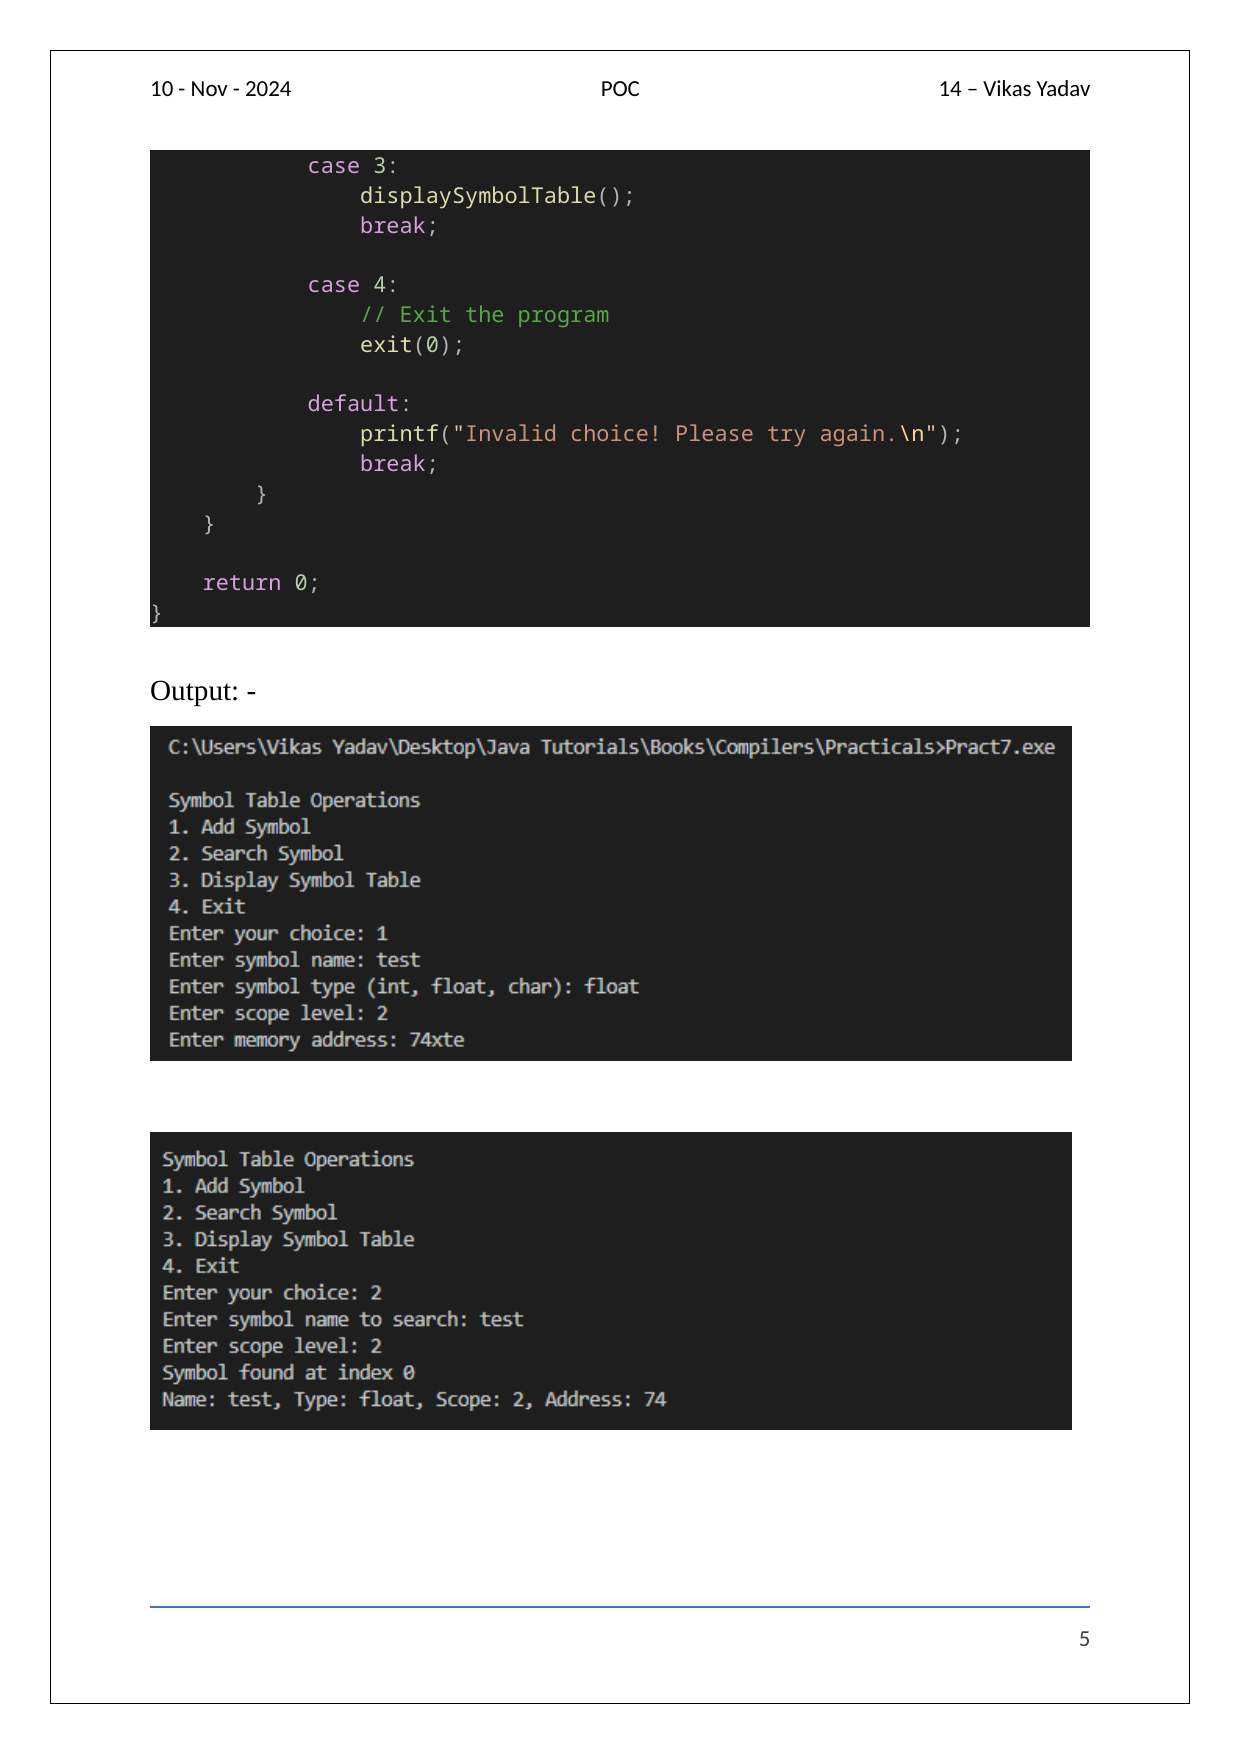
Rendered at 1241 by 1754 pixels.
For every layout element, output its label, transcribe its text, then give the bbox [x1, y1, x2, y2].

text } [150, 507, 1090, 537]
text } [150, 478, 1090, 507]
text default: [150, 388, 1090, 418]
text Output: - [150, 673, 1090, 707]
text break; [150, 448, 1090, 478]
picture [150, 1132, 1072, 1430]
text } [150, 597, 1090, 627]
text return 0; [150, 567, 1090, 597]
text break; [150, 209, 1090, 239]
text case 3: [150, 150, 1090, 180]
text case 4: [150, 269, 1090, 299]
text // Exit the program [150, 299, 1090, 329]
text displaySymbolTable(); [150, 180, 1090, 209]
picture [150, 726, 1072, 1061]
text printf("Invalid choice! Please try again.\n"); [150, 418, 1090, 448]
text exit(0); [150, 329, 1090, 358]
